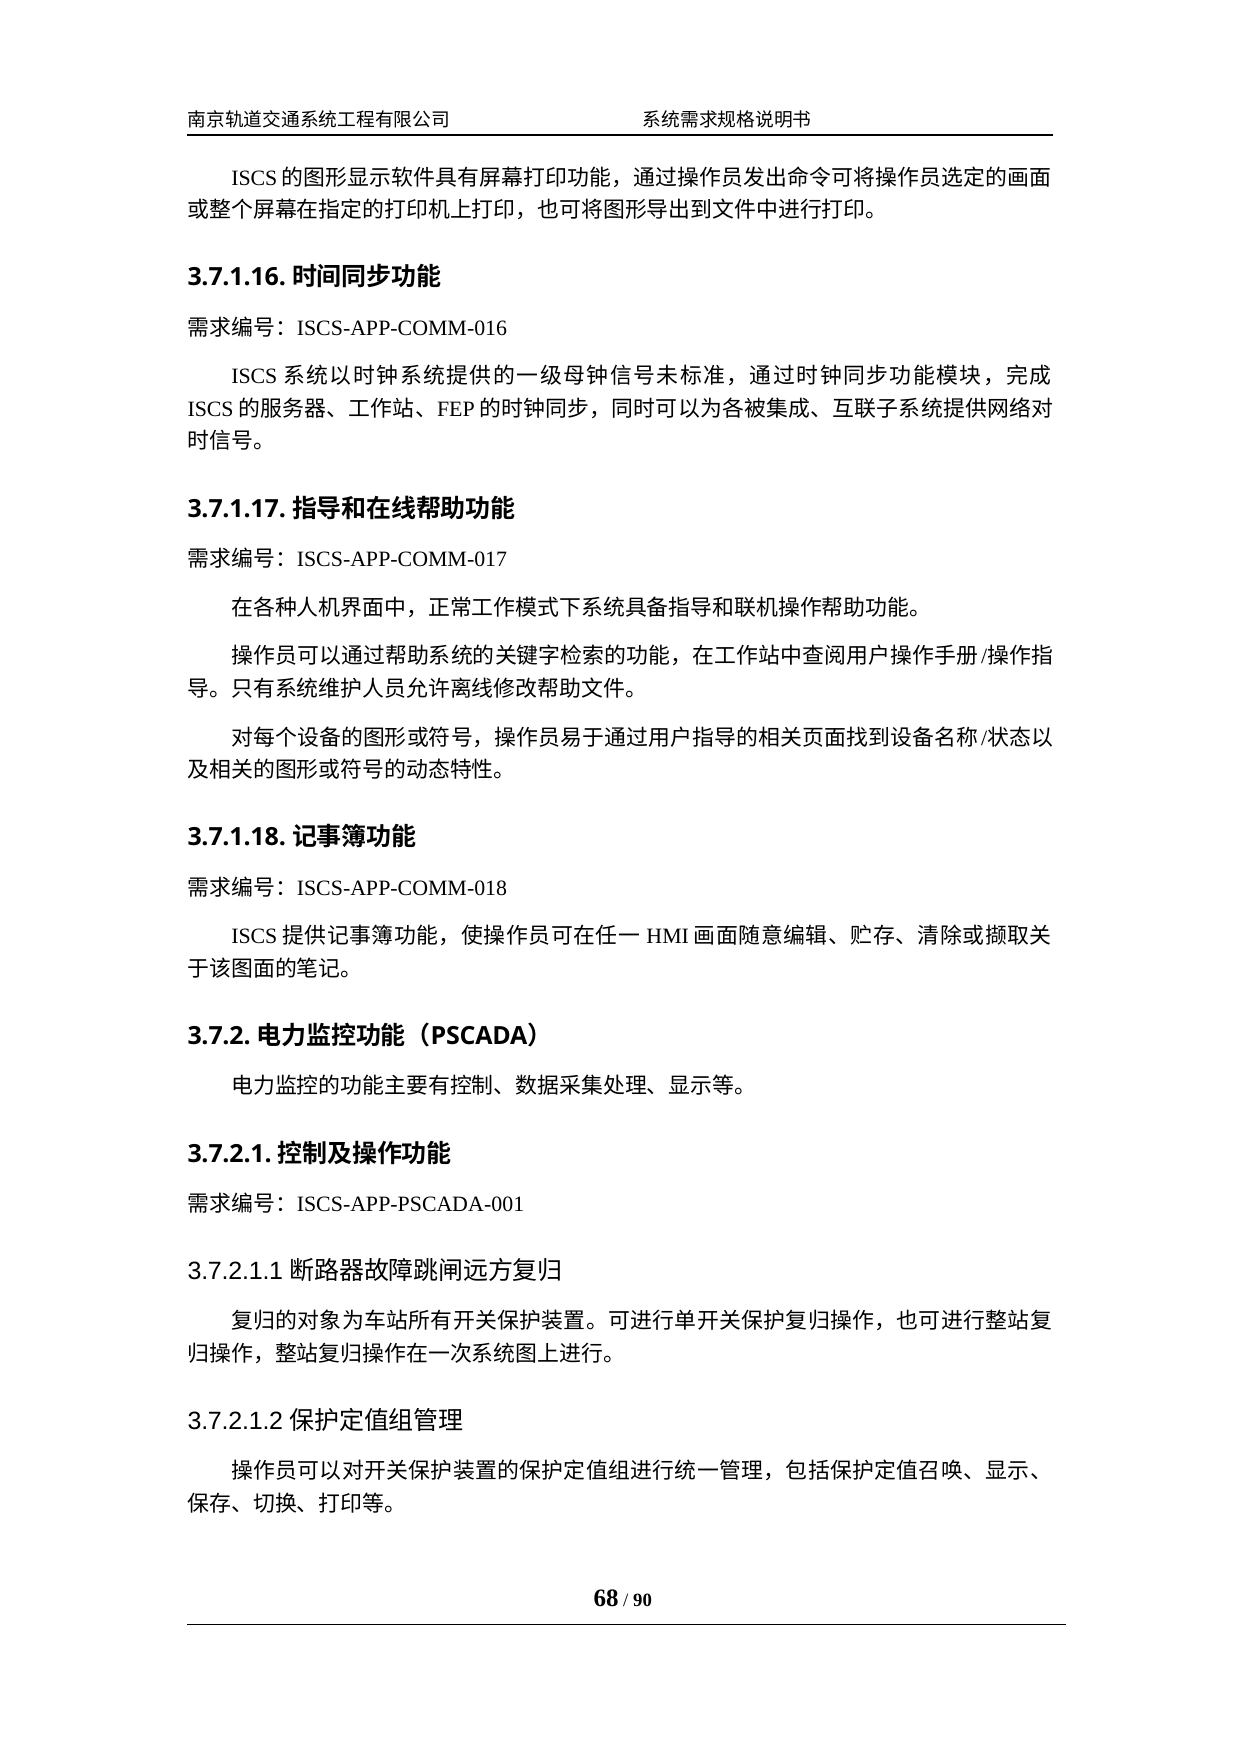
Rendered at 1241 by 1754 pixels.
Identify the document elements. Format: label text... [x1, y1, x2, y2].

subtitle 时间同步功能 [187, 257, 1053, 293]
text ISCS系统以时钟系统提供的一级母钟信号未标准，通过时钟同步功能模块，完成ISCS的服务器、工作站、FEP的时钟同步，同时可以为各被集成、互联子系统提供网络对时信号。 [187, 358, 1053, 456]
text ISCS的图形显示软件具有屏幕打印功能，通过操作员发出命令可将操作员选定的画面或整个屏幕在指定的打印机上打印，也可将图形导出到文件中进行打印。 [187, 159, 1053, 224]
text 操作员可以对开关保护装置的保护定值组进行统一管理，包括保护定值召唤、显示、保存、切换、打印等。 [187, 1453, 1053, 1518]
text 需求编号：ISCS-APP-PSCADA-001 [187, 1186, 1053, 1218]
text ISCS提供记事簿功能，使操作员可在任一HMI画面随意编辑、贮存、清除或撷取关于该图面的笔记。 [187, 918, 1053, 983]
text 需求编号：ISCS-APP-COMM-016 [187, 309, 1053, 342]
text 对每个设备的图形或符号，操作员易于通过用户指导的相关页面找到设备名称/状态以及相关的图形或符号的动态特性。 [187, 719, 1053, 784]
text 复归的对象为车站所有开关保护装置。可进行单开关保护复归操作，也可进行整站复归操作，整站复归操作在一次系统图上进行。 [187, 1303, 1053, 1368]
subtitle 记事簿功能 [187, 817, 1053, 853]
text 电力监控的功能主要有控制、数据采集处理、显示等。 [187, 1068, 1053, 1101]
text 需求编号：ISCS-APP-COMM-017 [187, 541, 1053, 573]
subtitle 保护定值组管理 [187, 1401, 1053, 1437]
subtitle 电力监控功能（PSCADA） [187, 1016, 1053, 1052]
text 需求编号：ISCS-APP-COMM-018 [187, 869, 1053, 902]
subtitle 断路器故障跳闸远方复归 [187, 1251, 1053, 1287]
text 在各种人机界面中，正常工作模式下系统具备指导和联机操作帮助功能。 [187, 589, 1053, 622]
subtitle 控制及操作功能 [187, 1133, 1053, 1169]
text 操作员可以通过帮助系统的关键字检索的功能，在工作站中查阅用户操作手册/操作指导。只有系统维护人员允许离线修改帮助文件。 [187, 638, 1053, 703]
subtitle 指导和在线帮助功能 [187, 488, 1053, 524]
